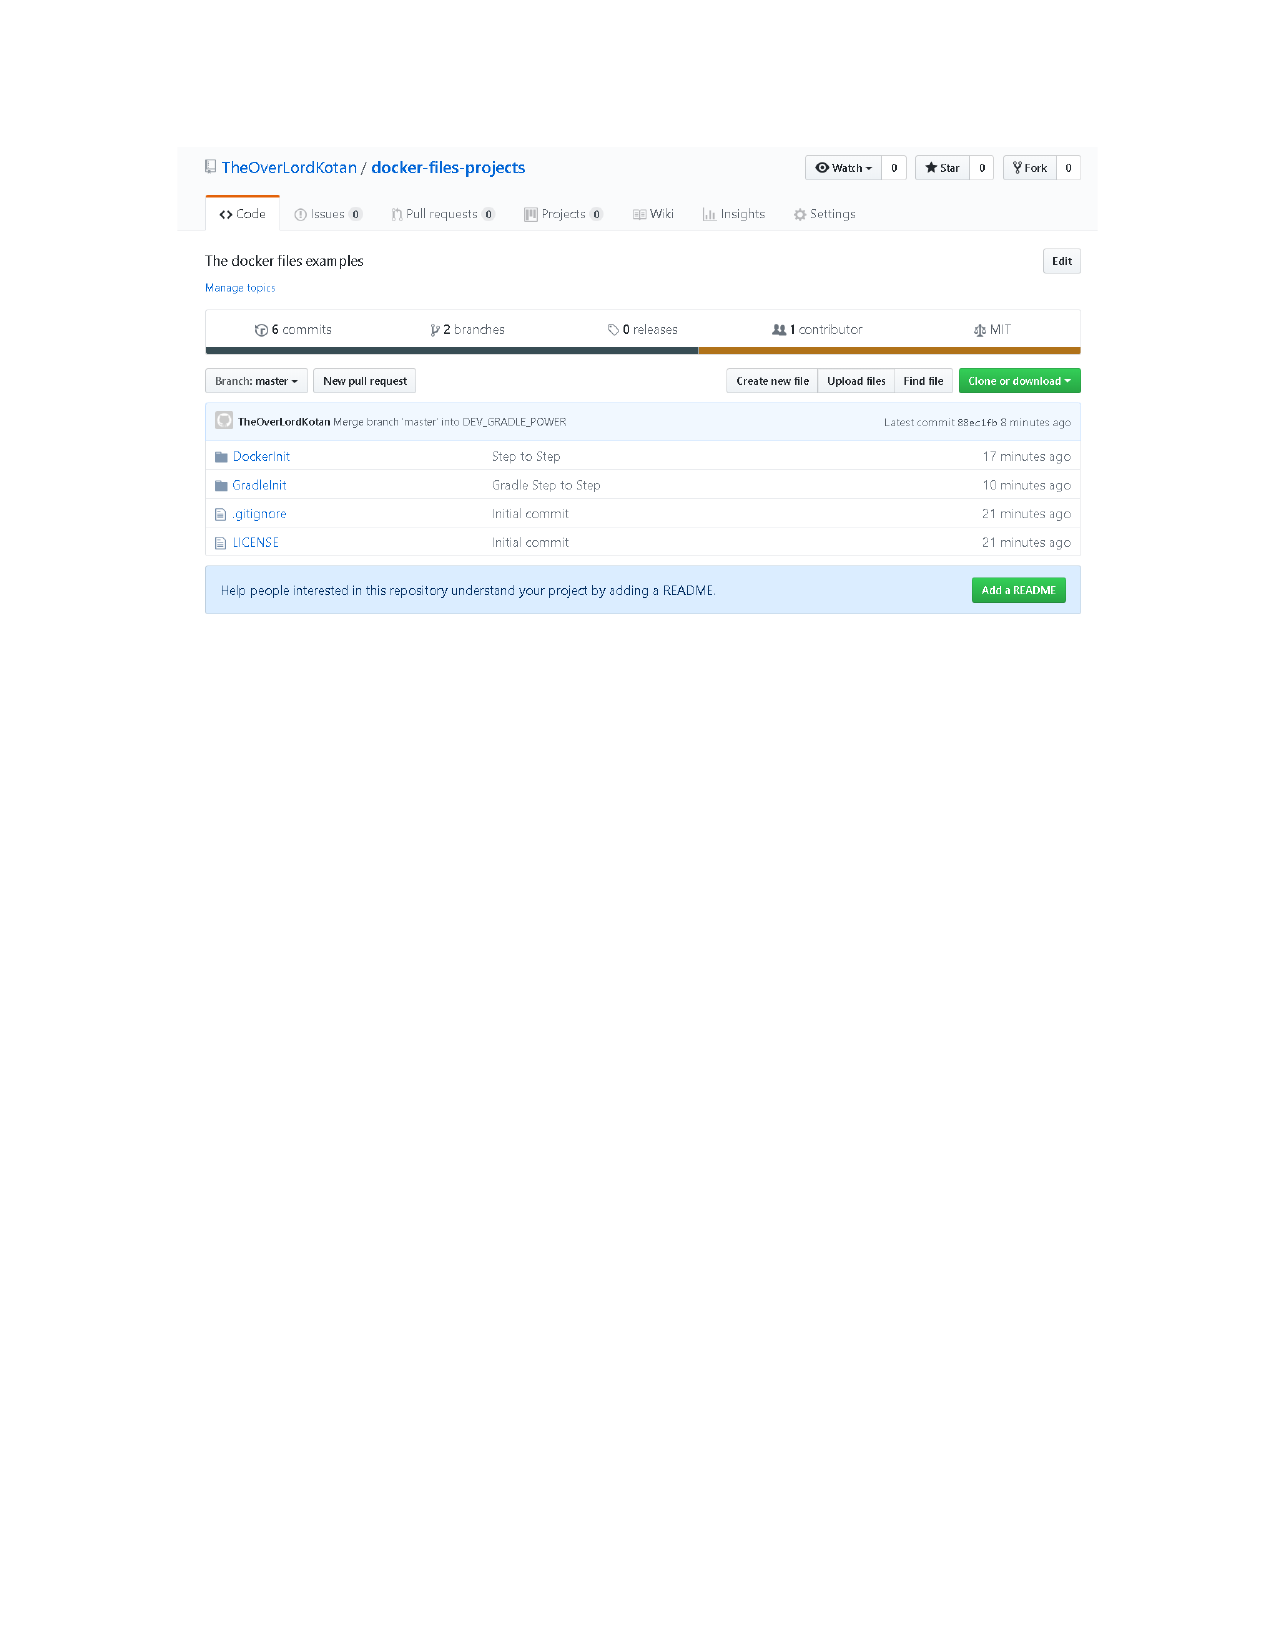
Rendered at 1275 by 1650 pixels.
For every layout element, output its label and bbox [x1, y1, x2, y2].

picture [177, 147, 1098, 626]
